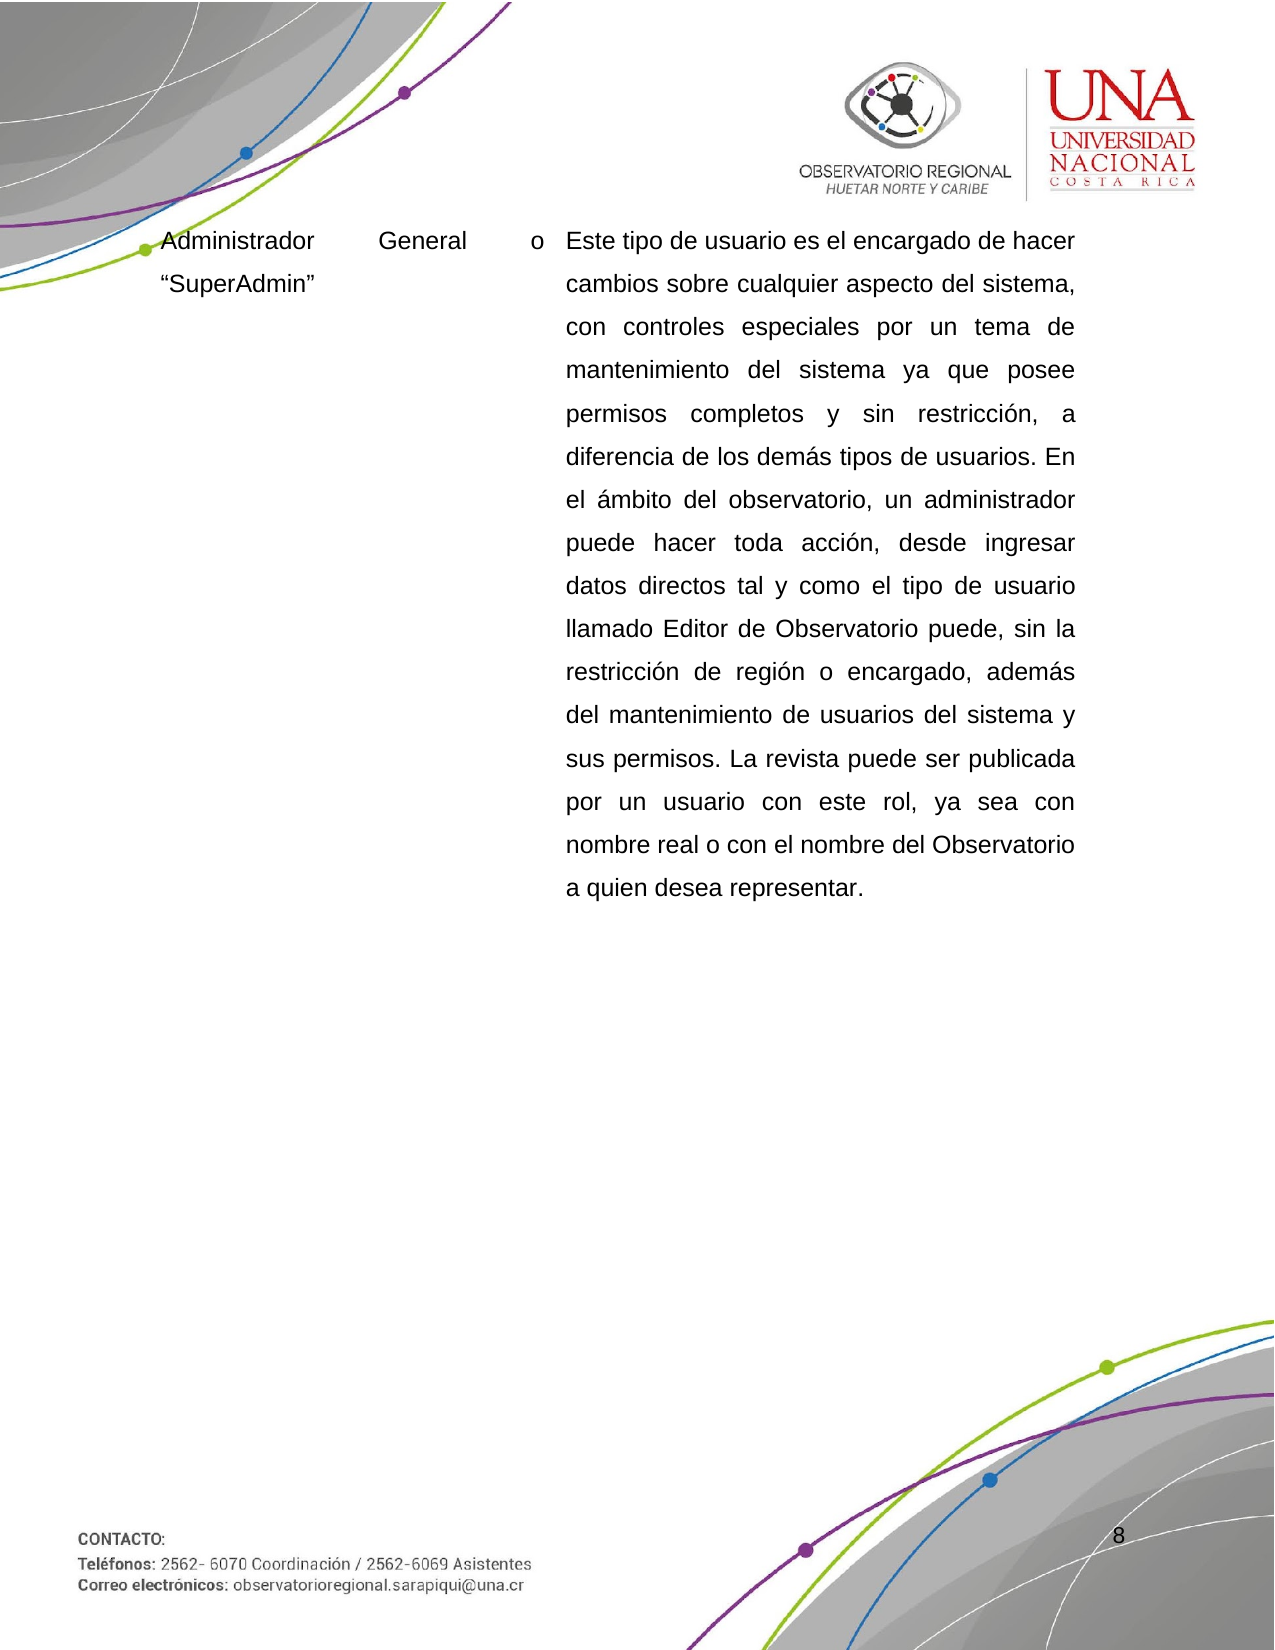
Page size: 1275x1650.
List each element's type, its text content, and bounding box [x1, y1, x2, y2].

table_header Este tipo de usuario es el encargado de hacer cambios sobre cualquier aspecto del sistema, con controles especiales por un tema de mantenimiento del sistema ya que posee permisos completos y sin restricción, a diferencia de los demás tipos de usuarios. En el ámbito del observatorio, un administrador puede hacer toda acción, desde ingresar datos directos tal y como el tipo de usuario llamado Editor de Observatorio puede, sin la restricción de región o encargado, además del mantenimiento de usuarios del sistema y sus permisos. La revista puede ser publicada por un usuario con este rol, ya sea con nombre real o con el nombre del Observatorio a quien desea representar. [555, 216, 1087, 1500]
picture [0, 2, 1274, 1650]
table_header Administrador General o “SuperAdmin” [150, 216, 555, 1500]
